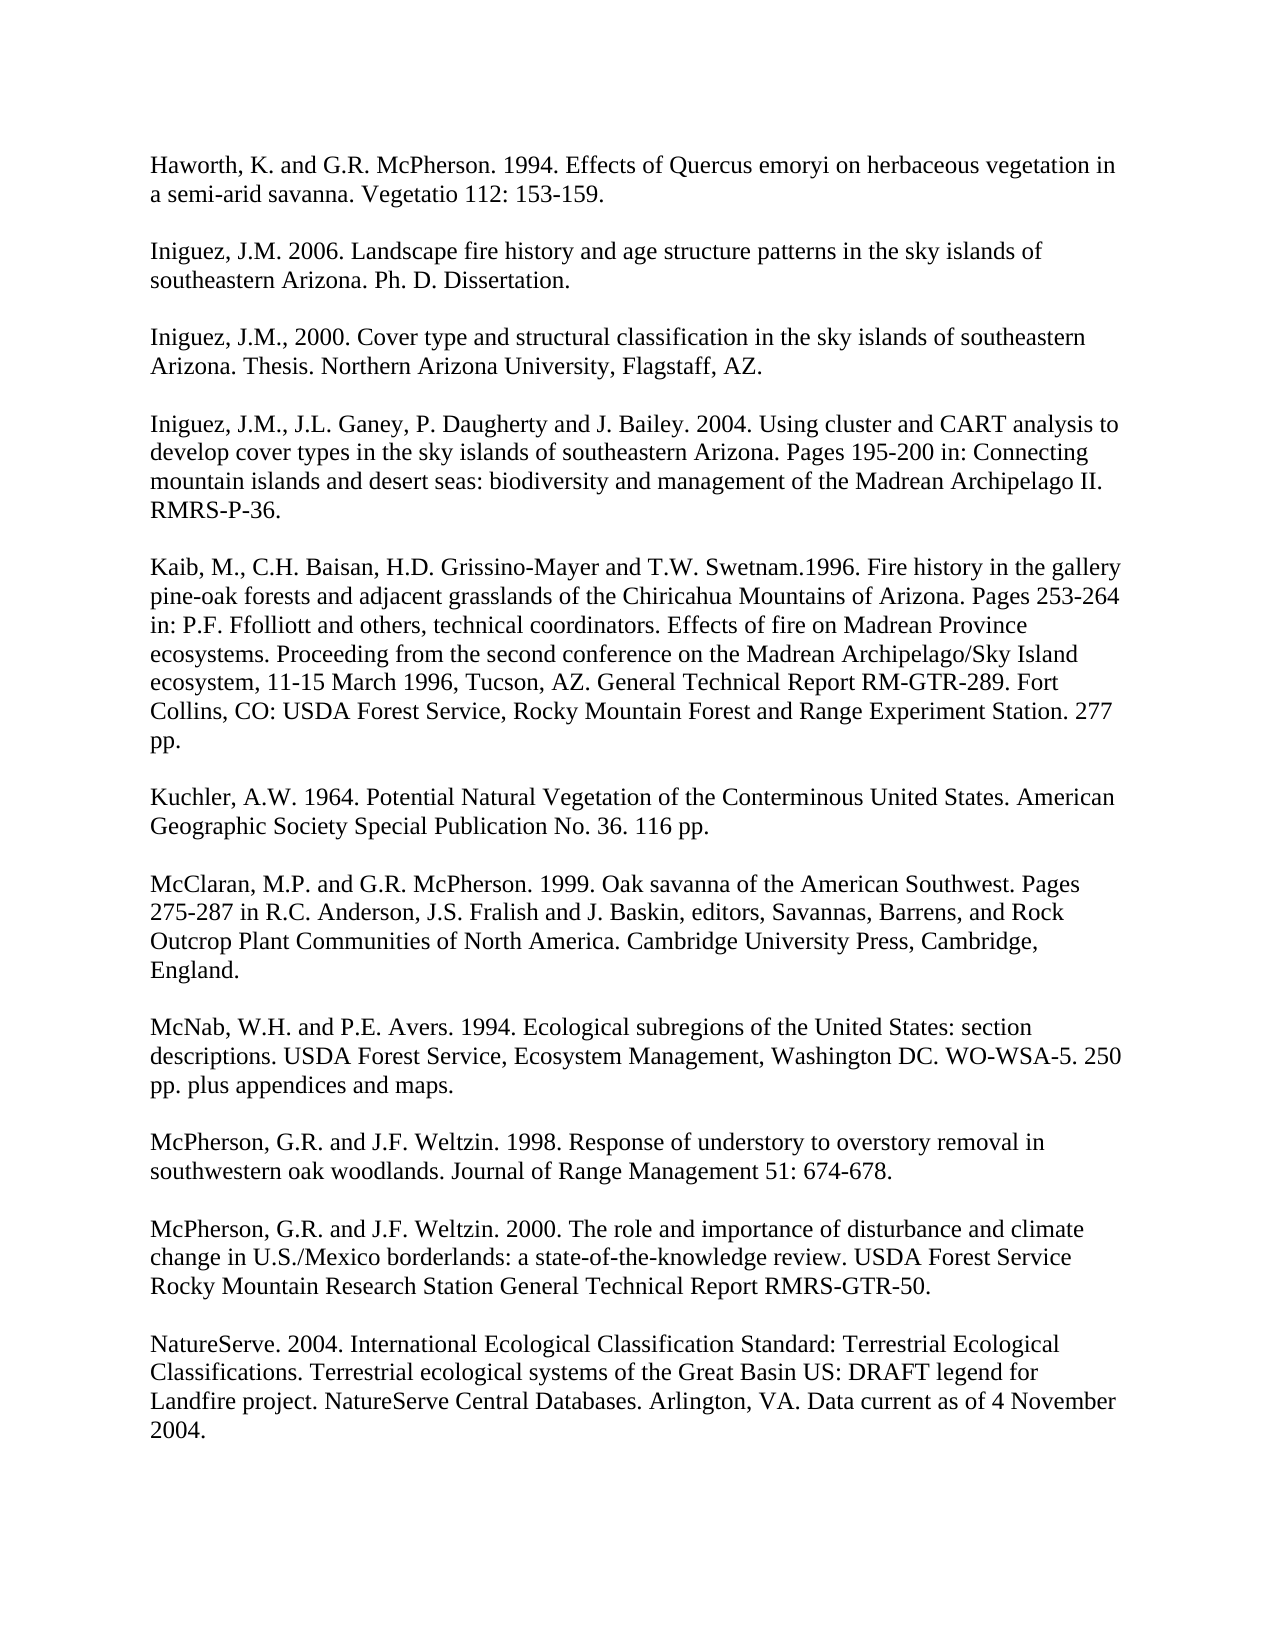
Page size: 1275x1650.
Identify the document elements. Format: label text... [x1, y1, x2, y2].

text Iniguez, J.M., J.L. Ganey, P. Daugherty and J. Bailey. 2004. Using cluster and CART analysis to develop cover types in the sky islands of southeastern Arizona. Pages 195-200 in: Connecting mountain islands and desert seas: biodiversity and management of the Madrean Archipelago II. RMRS-P-36. [150, 409, 1125, 524]
text NatureServe. 2004. International Ecological Classification Standard: Terrestrial Ecological Classifications. Terrestrial ecological systems of the Great Basin US: DRAFT legend for Landfire project. NatureServe Central Databases. Arlington, VA. Data current as of 4 November 2004. [150, 1329, 1125, 1444]
text Iniguez, J.M. 2006. Landscape fire history and age structure patterns in the sky islands of southeastern Arizona. Ph. D. Dissertation. [150, 236, 1125, 294]
text Kuchler, A.W. 1964. Potential Natural Vegetation of the Conterminous United States. American Geographic Society Special Publication No. 36. 116 pp. [150, 782, 1125, 840]
text McPherson, G.R. and J.F. Weltzin. 1998. Response of understory to overstory removal in southwestern oak woodlands. Journal of Range Management 51: 674-678. [150, 1127, 1125, 1185]
text McPherson, G.R. and J.F. Weltzin. 2000. The role and importance of disturbance and climate change in U.S./Mexico borderlands: a state-of-the-knowledge review. USDA Forest Service Rocky Mountain Research Station General Technical Report RMRS-GTR-50. [150, 1214, 1125, 1300]
text Haworth, K. and G.R. McPherson. 1994. Effects of Quercus emoryi on herbaceous vegetation in a semi-arid savanna. Vegetatio 112: 153-159. [150, 150, 1125, 207]
text McClaran, M.P. and G.R. McPherson. 1999. Oak savanna of the American Southwest. Pages 275-287 in R.C. Anderson, J.S. Fralish and J. Baskin, editors, Savannas, Barrens, and Rock Outcrop Plant Communities of North America. Cambridge University Press, Cambridge, England. [150, 869, 1125, 984]
text Kaib, M., C.H. Baisan, H.D. Grissino-Mayer and T.W. Swetnam.1996. Fire history in the gallery pine-oak forests and adjacent grasslands of the Chiricahua Mountains of Arizona. Pages 253-264 in: P.F. Ffolliott and others, technical coordinators. Effects of fire on Madrean Province ecosystems. Proceeding from the second conference on the Madrean Archipelago/Sky Island ecosystem, 11-15 March 1996, Tucson, AZ. General Technical Report RM-GTR-289. Fort Collins, CO: USDA Forest Service, Rocky Mountain Forest and Range Experiment Station. 277 pp. [150, 552, 1125, 754]
text McNab, W.H. and P.E. Avers. 1994. Ecological subregions of the United States: section descriptions. USDA Forest Service, Ecosystem Management, Washington DC. WO-WSA-5. 250 pp. plus appendices and maps. [150, 1012, 1125, 1099]
text Iniguez, J.M., 2000. Cover type and structural classification in the sky islands of southeastern Arizona. Thesis. Northern Arizona University, Flagstaff, AZ. [150, 322, 1125, 380]
